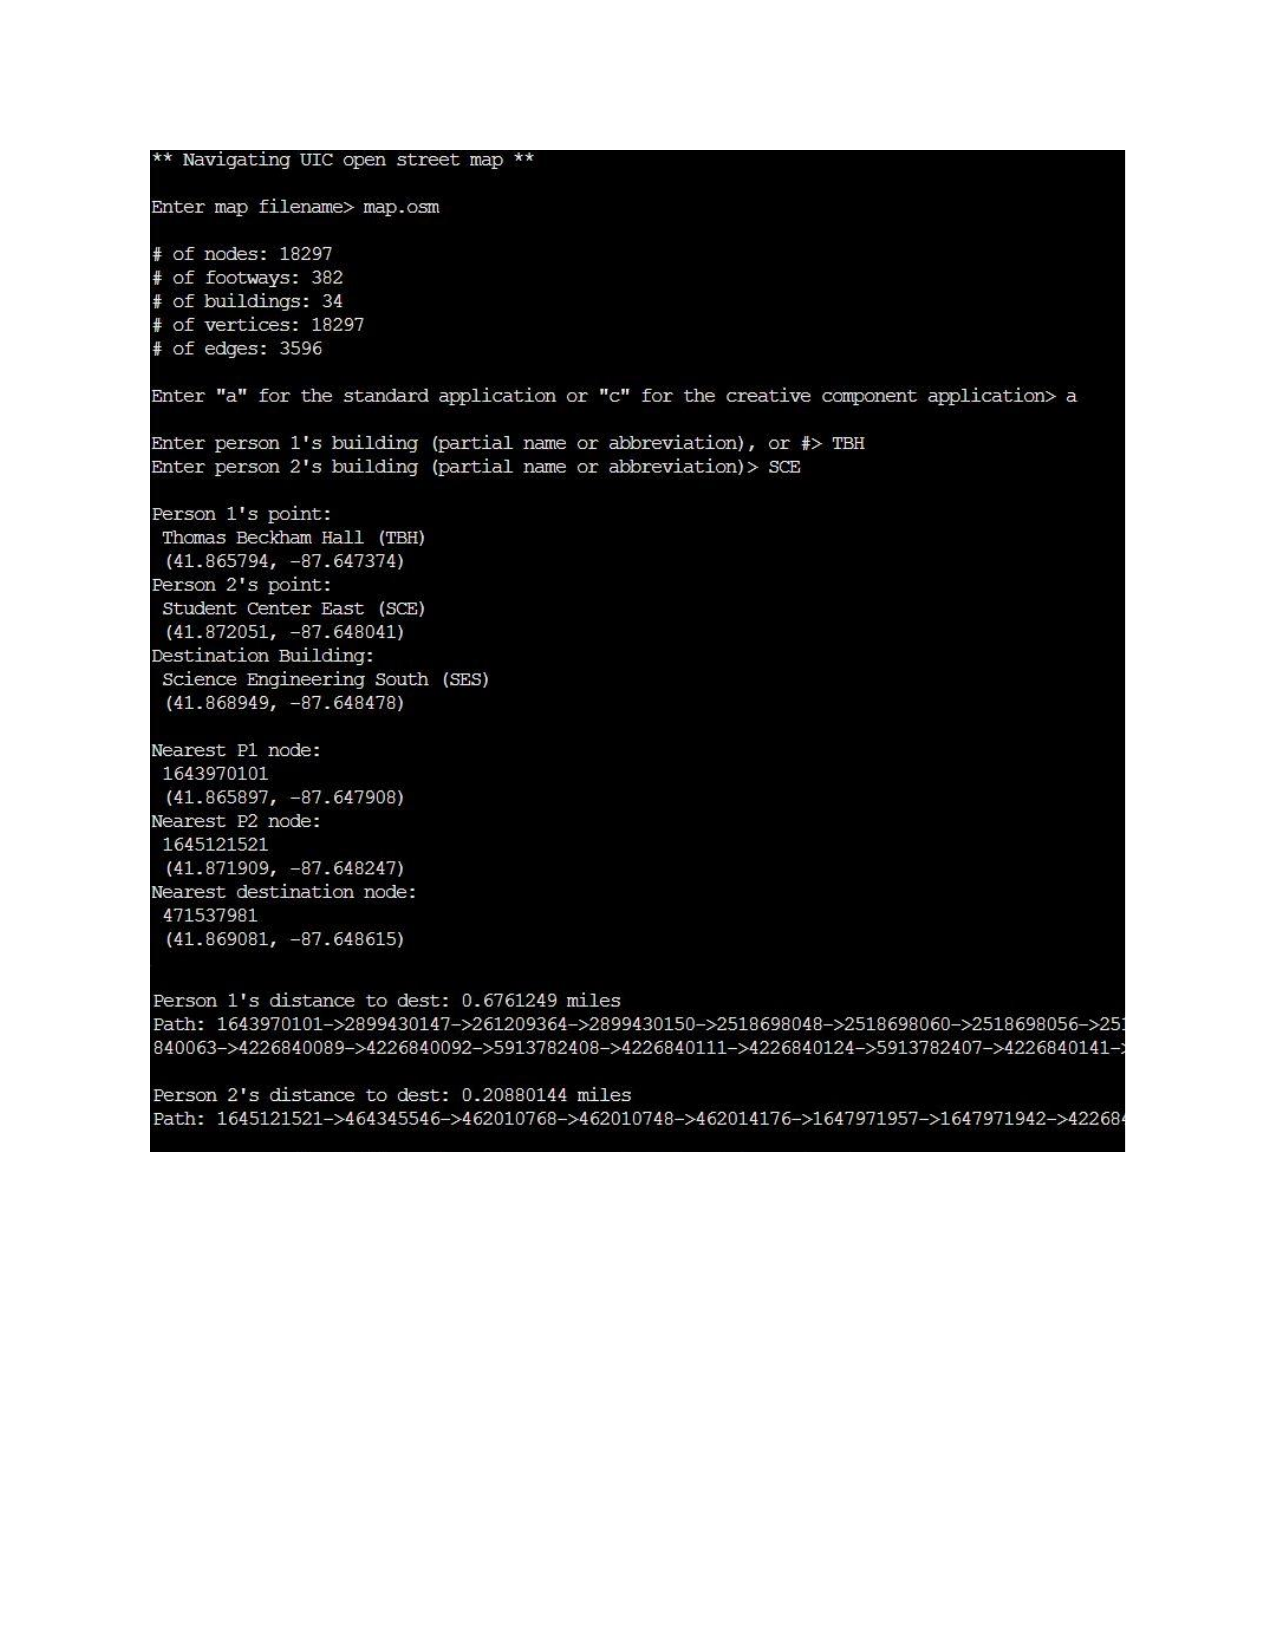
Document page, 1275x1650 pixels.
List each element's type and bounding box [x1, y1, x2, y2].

picture [150, 150, 1125, 1152]
